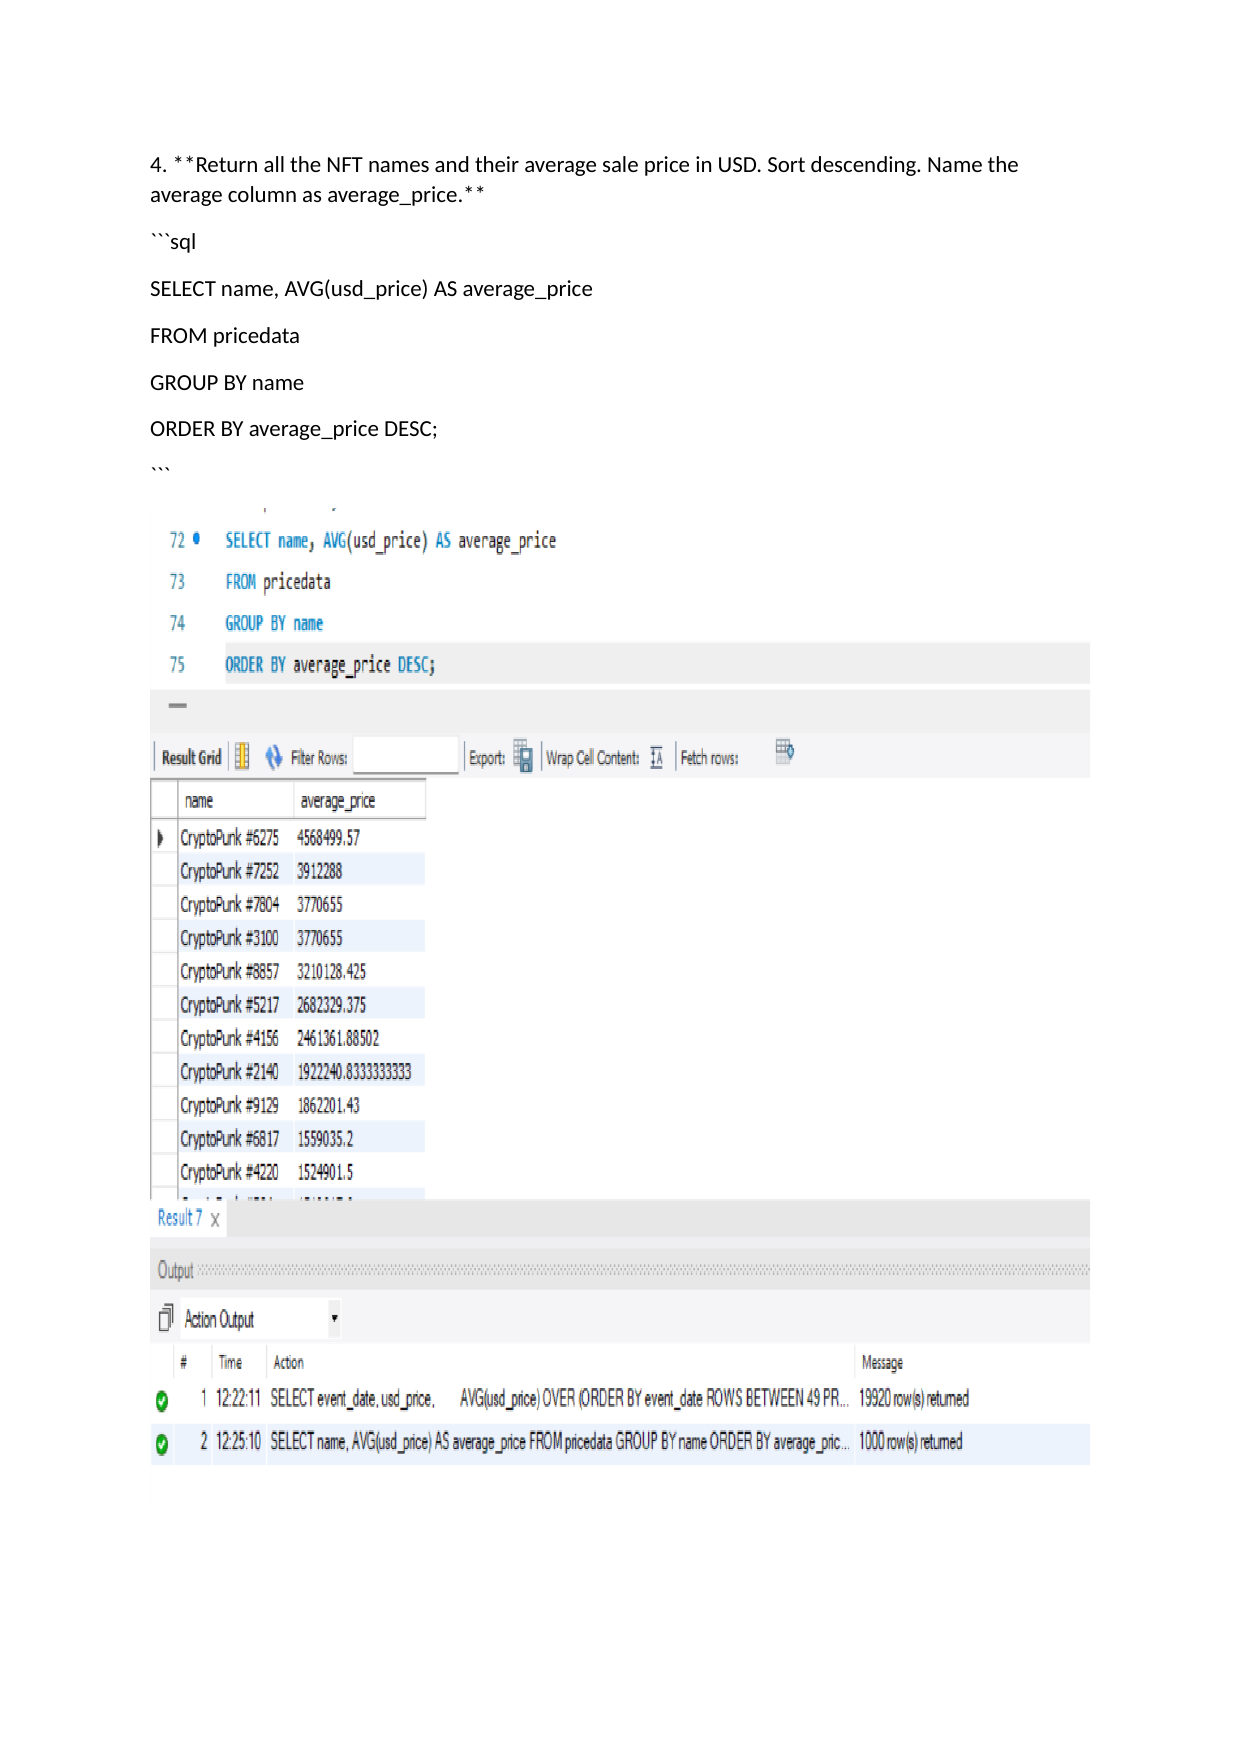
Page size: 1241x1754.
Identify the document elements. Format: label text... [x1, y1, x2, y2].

text GROUP BY name [150, 368, 1090, 396]
text ORDER BY average_price DESC; [150, 414, 1090, 443]
text FROM pricedata [150, 321, 1090, 349]
text ```sql [150, 227, 1090, 255]
text 4. **Return all the NFT names and their average sale price in USD. Sort descending. Name the average column as average_price.** [150, 150, 1090, 208]
text SELECT name, AVG(usd_price) AS average_price [150, 274, 1090, 302]
text ``` [150, 461, 1090, 489]
picture [150, 508, 1091, 1505]
